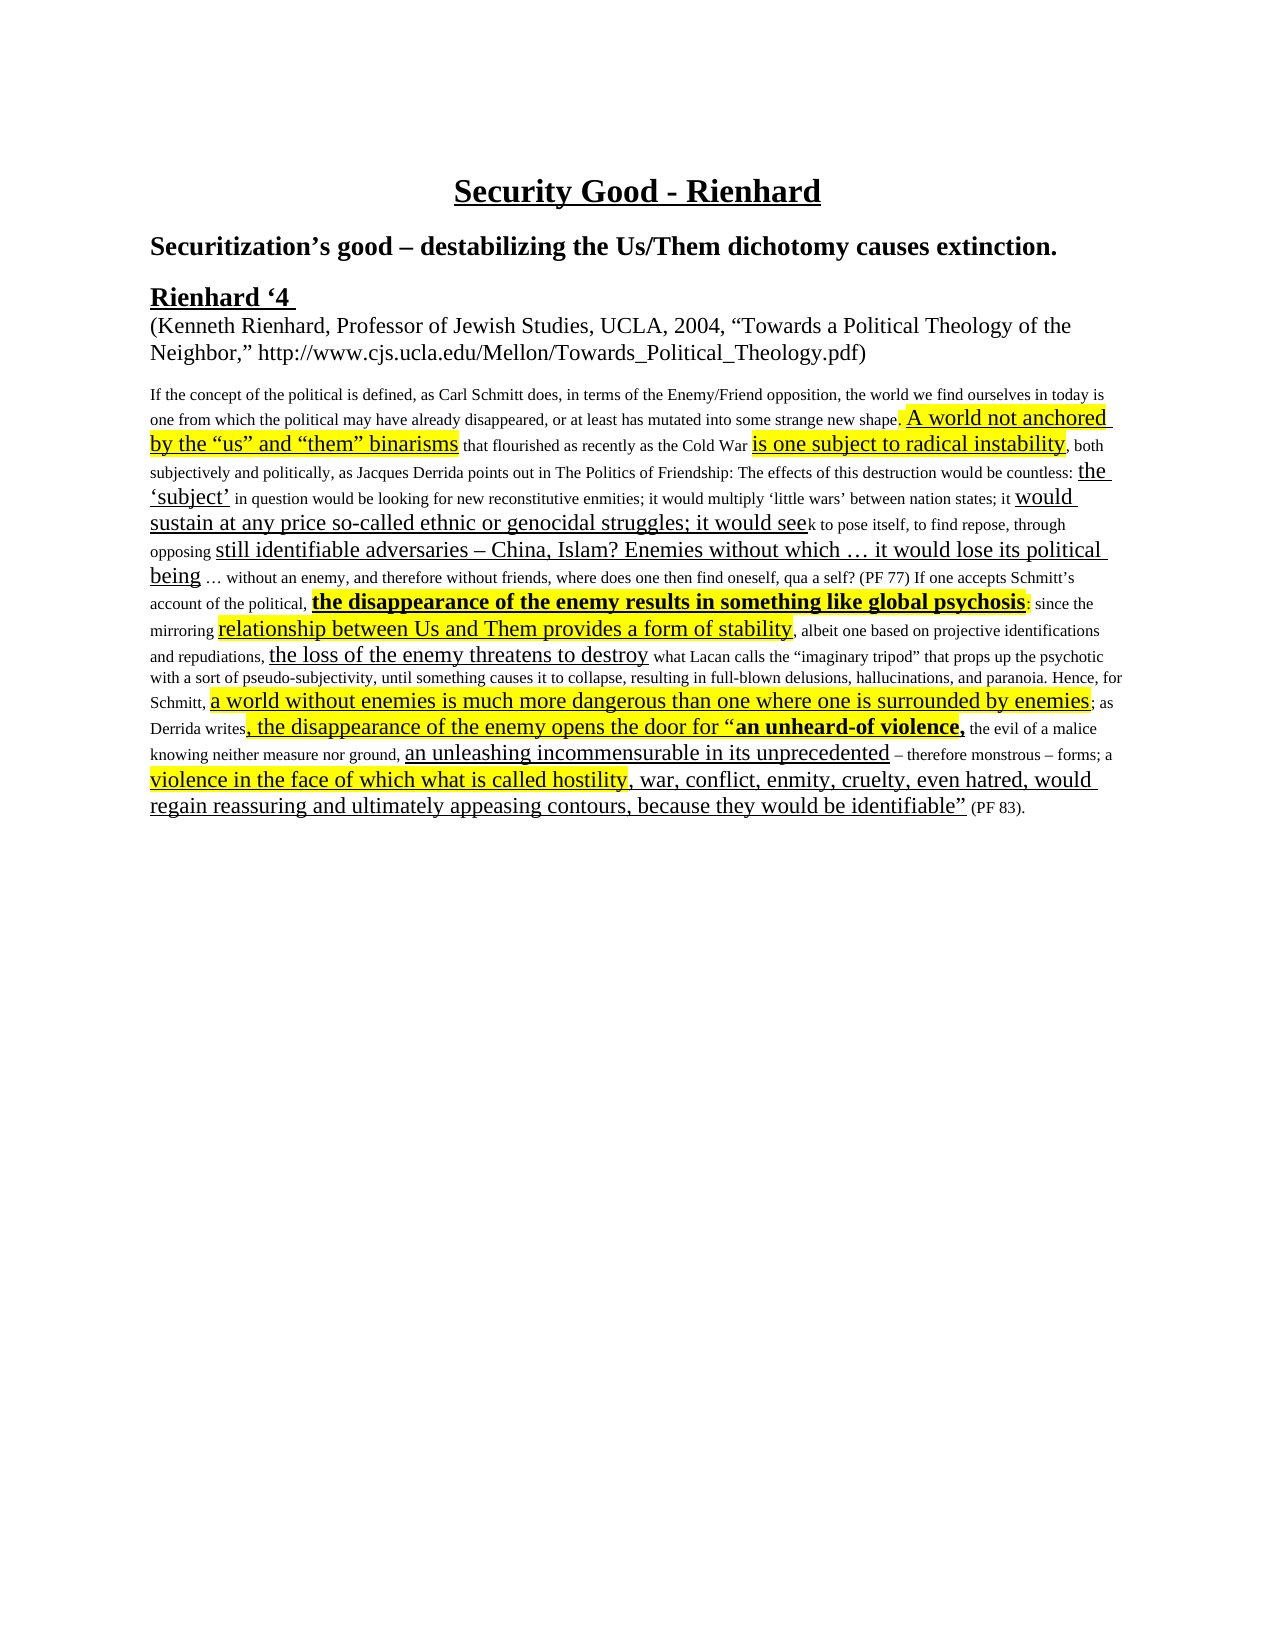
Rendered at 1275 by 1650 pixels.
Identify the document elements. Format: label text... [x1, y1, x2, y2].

subtitle Securitization’s good – destabilizing the Us/Them dichotomy causes extinction. [150, 230, 1125, 261]
text (Kenneth Rienhard, Professor of Jewish Studies, UCLA, 2004, “Towards a Political Theology of the Neighbor,” http://www.cjs.ucla.edu/Mellon/Towards_Political_Theology.pdf) [150, 312, 1125, 365]
text If the concept of the political is defined, as Carl Schmitt does, in terms of the Enemy/Friend opposition, the world we find ourselves in today is one from which the political may have already disappeared, or at least has mutated into some strange new shape. A world not anchored by the “us” and “them” binarisms that flourished as recently as the Cold War is one subject to radical instability, both subjectively and politically, as Jacques Derrida points out in The Politics of Friendship: The effects of this destruction would be countless: the ‘subject’ in question would be looking for new reconstitutive enmities; it would multiply ‘little wars’ between nation states; it would sustain at any price so-called ethnic or genocidal struggles; it would seek to pose itself, to find repose, through opposing still identifiable adversaries – China, Islam? Enemies without which … it would lose its political being … without an enemy, and therefore without friends, where does one then find oneself, qua a self? (PF 77) If one accepts Schmitt’s account of the political, the disappearance of the enemy results in something like global psychosis: since the mirroring relationship between Us and Them provides a form of stability, albeit one based on projective identifications and repudiations, the loss of the enemy threatens to destroy what Lacan calls the “imaginary tripod” that props up the psychotic with a sort of pseudo-subjectivity, until something causes it to collapse, resulting in full-blown delusions, hallucinations, and paranoia. Hence, for Schmitt, a world without enemies is much more dangerous than one where one is surrounded by enemies; as Derrida writes, the disappearance of the enemy opens the door for “an unheard-of violence, the evil of a malice knowing neither measure nor ground, an unleashing incommensurable in its unprecedented – therefore monstrous – forms; a violence in the face of which what is called hostility, war, conflict, enmity, cruelty, even hatred, would regain reassuring and ultimately appeasing contours, because they would be identifiable” (PF 83). [150, 385, 1125, 818]
subtitle Security Good - Rienhard [150, 171, 1125, 209]
text Rienhard ‘4 [150, 281, 1125, 312]
